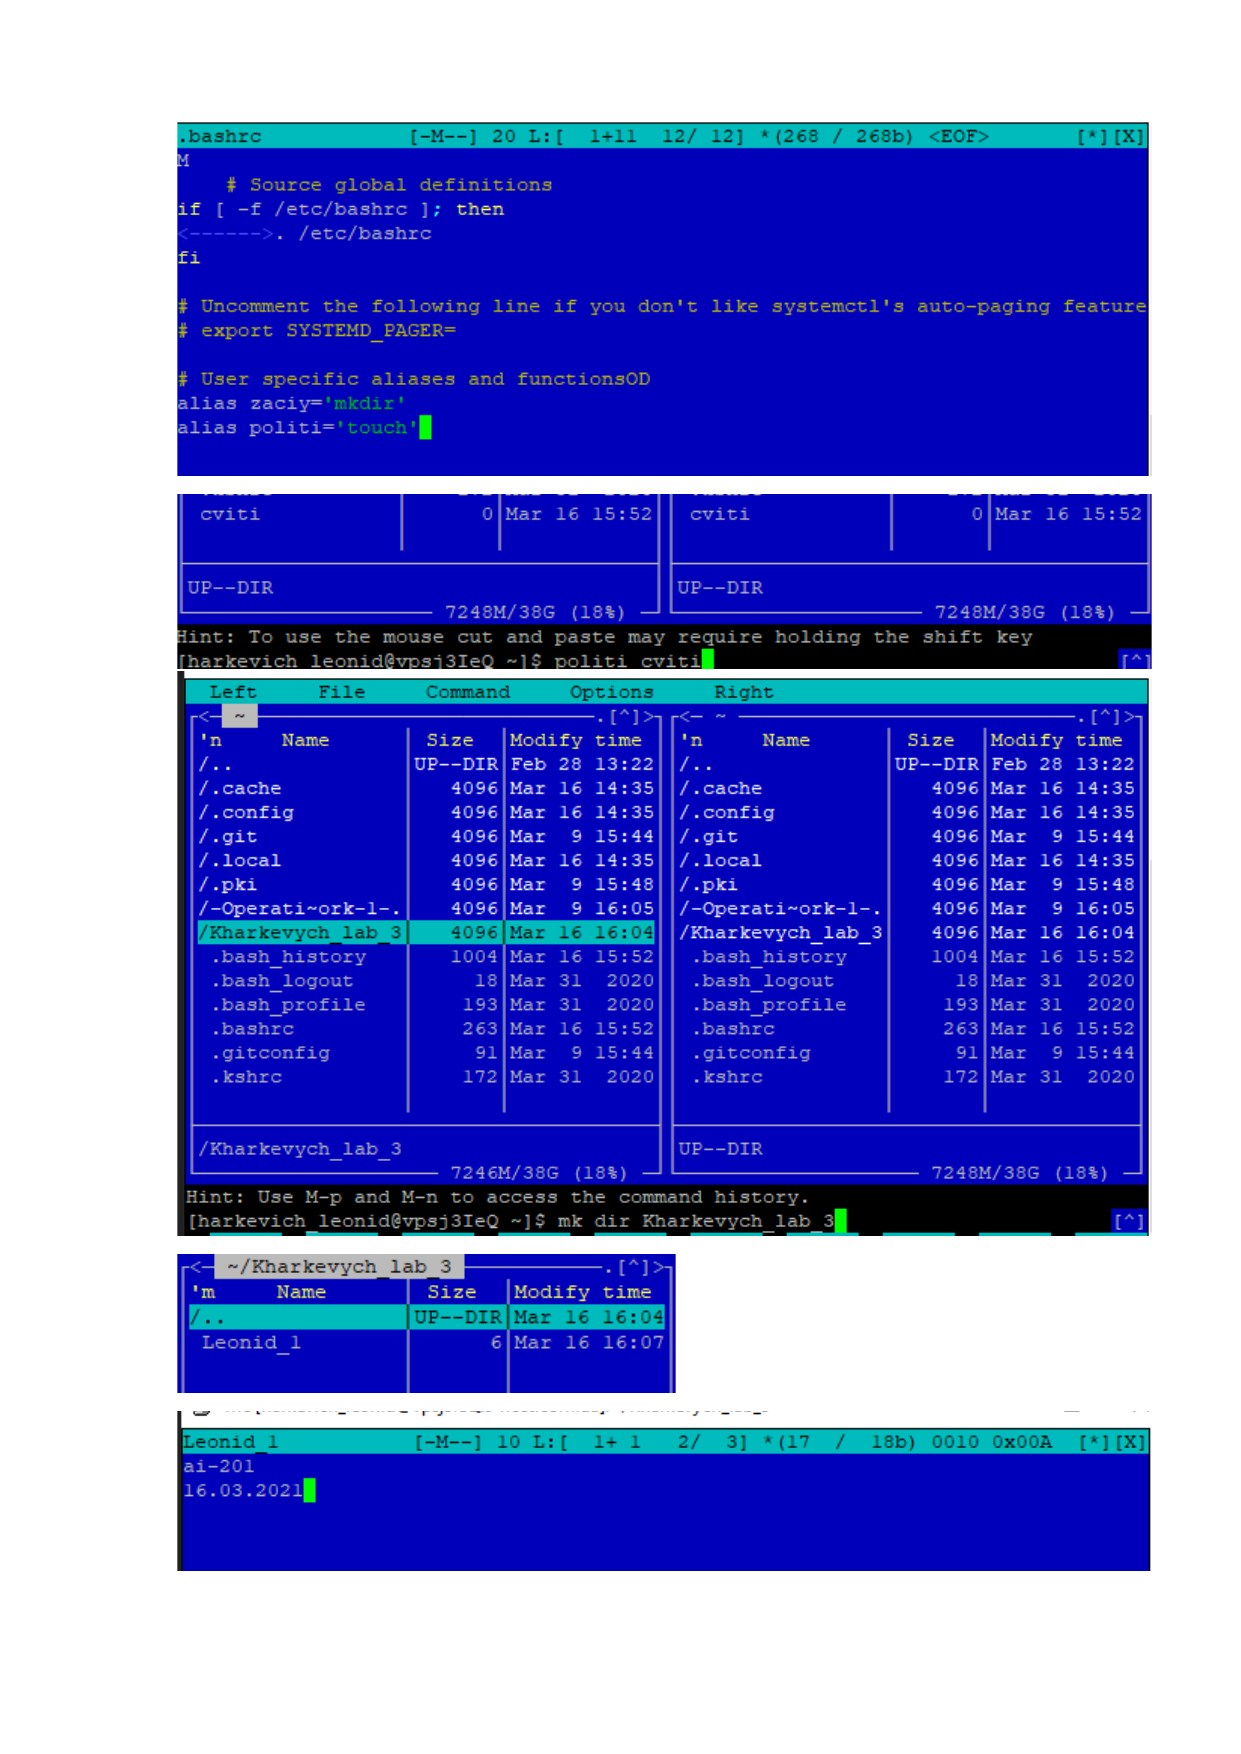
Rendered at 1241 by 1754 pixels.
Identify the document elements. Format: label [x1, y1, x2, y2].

picture [177, 118, 1152, 476]
picture [177, 494, 1152, 669]
picture [177, 1254, 676, 1393]
picture [177, 1411, 1152, 1571]
picture [177, 671, 1152, 1236]
